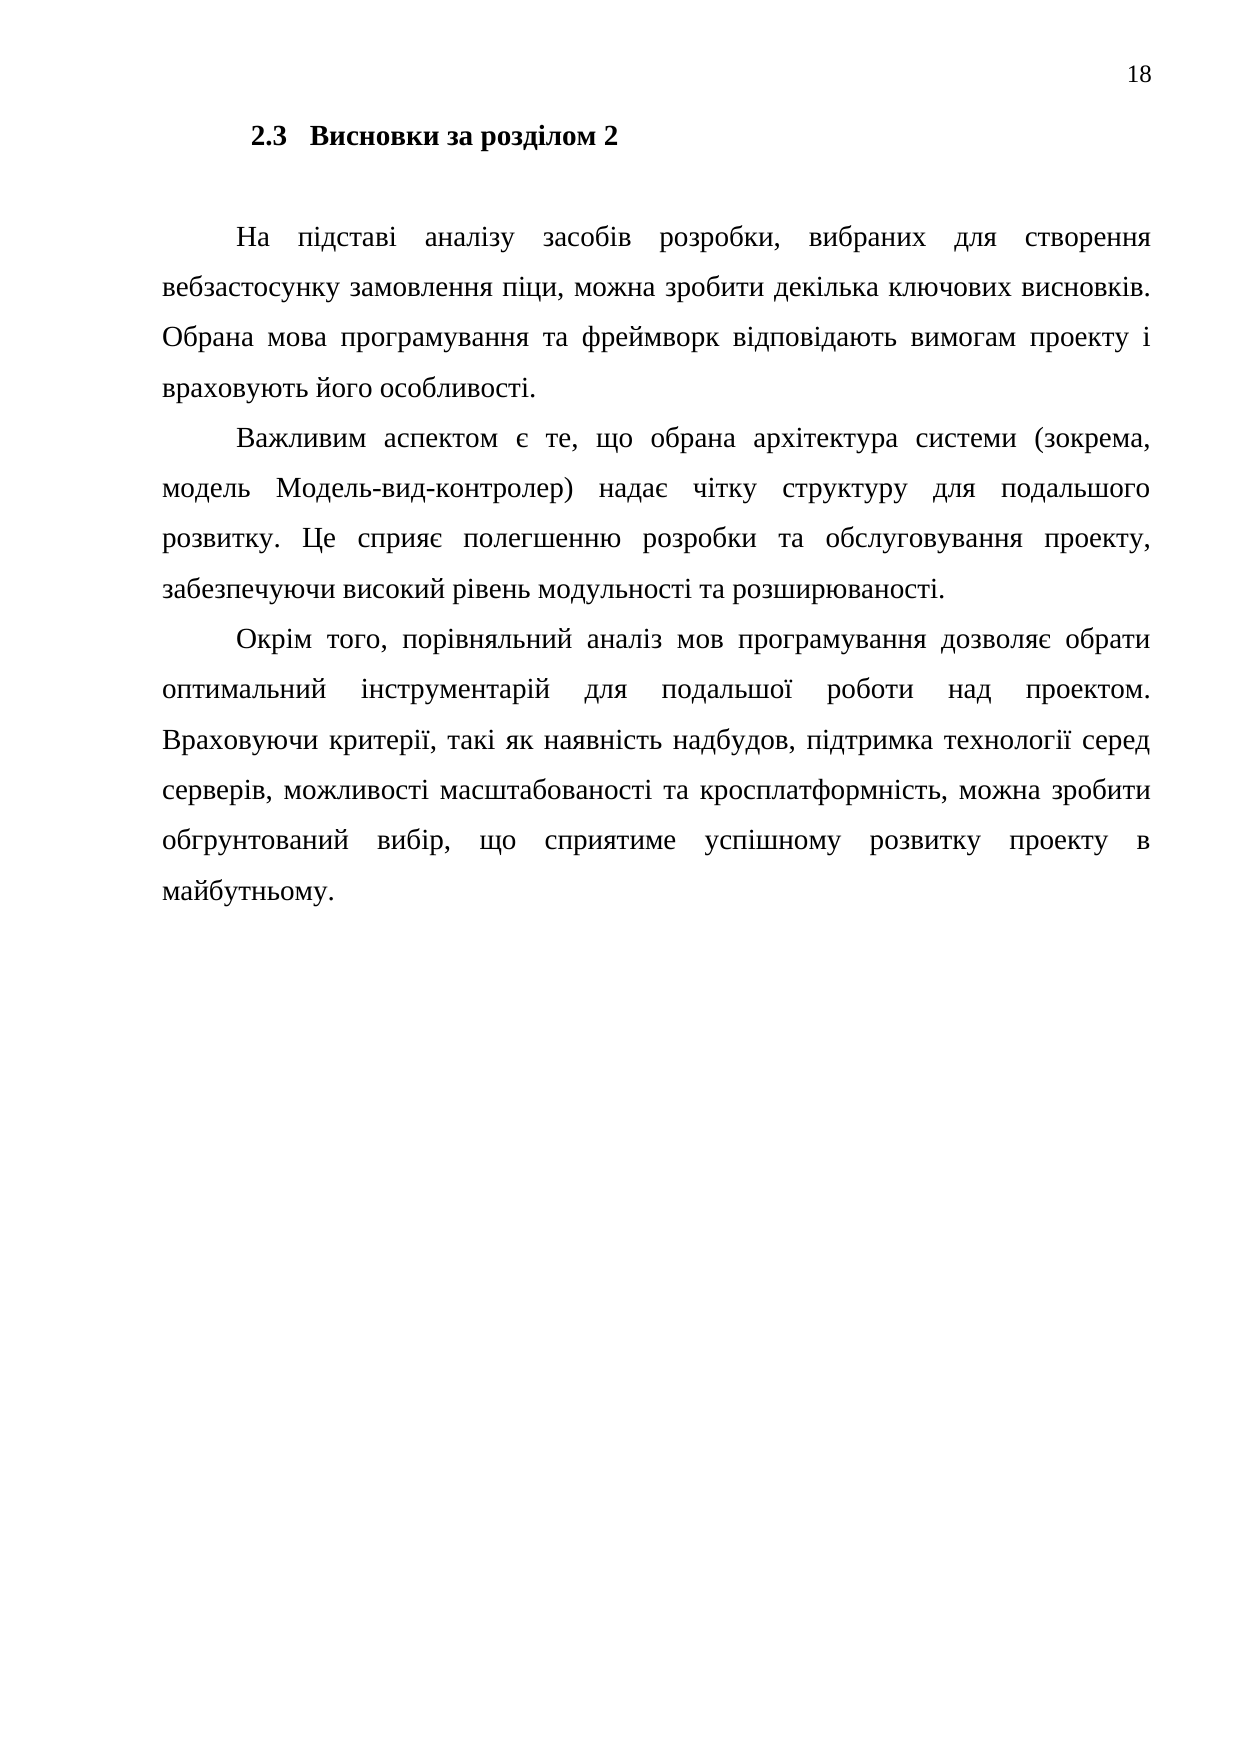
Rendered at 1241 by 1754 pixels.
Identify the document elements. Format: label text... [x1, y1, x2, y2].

text Важливим аспектом є те, що обрана архітектура системи (зокрема, модель Модель-вид-контролер) надає чітку структуру для подальшого розвитку. Це сприяє полегшенню розробки та обслуговування проекту, забезпечуючи високий рівень модульності та розширюваності. [162, 420, 1152, 604]
text На підставі аналізу засобів розробки, вибраних для створення вебзастосунку замовлення піци, можна зробити декілька ключових висновків. Обрана мова програмування та фреймворк відповідають вимогам проекту і враховують його особливості. [162, 219, 1152, 403]
text Окрім того, порівняльний аналіз мов програмування дозволяє обрати оптимальний інструментарій для подальшої роботи над проектом. Враховуючи критерії, такі як наявність надбудов, підтримка технології серед серверів, можливості масштабованості та кросплатформність, можна зробити обгрунтований вибір, що сприятиме успішному розвитку проекту в майбутньому. [162, 621, 1152, 906]
subtitle Висновки за розділом 2 [162, 118, 1152, 152]
